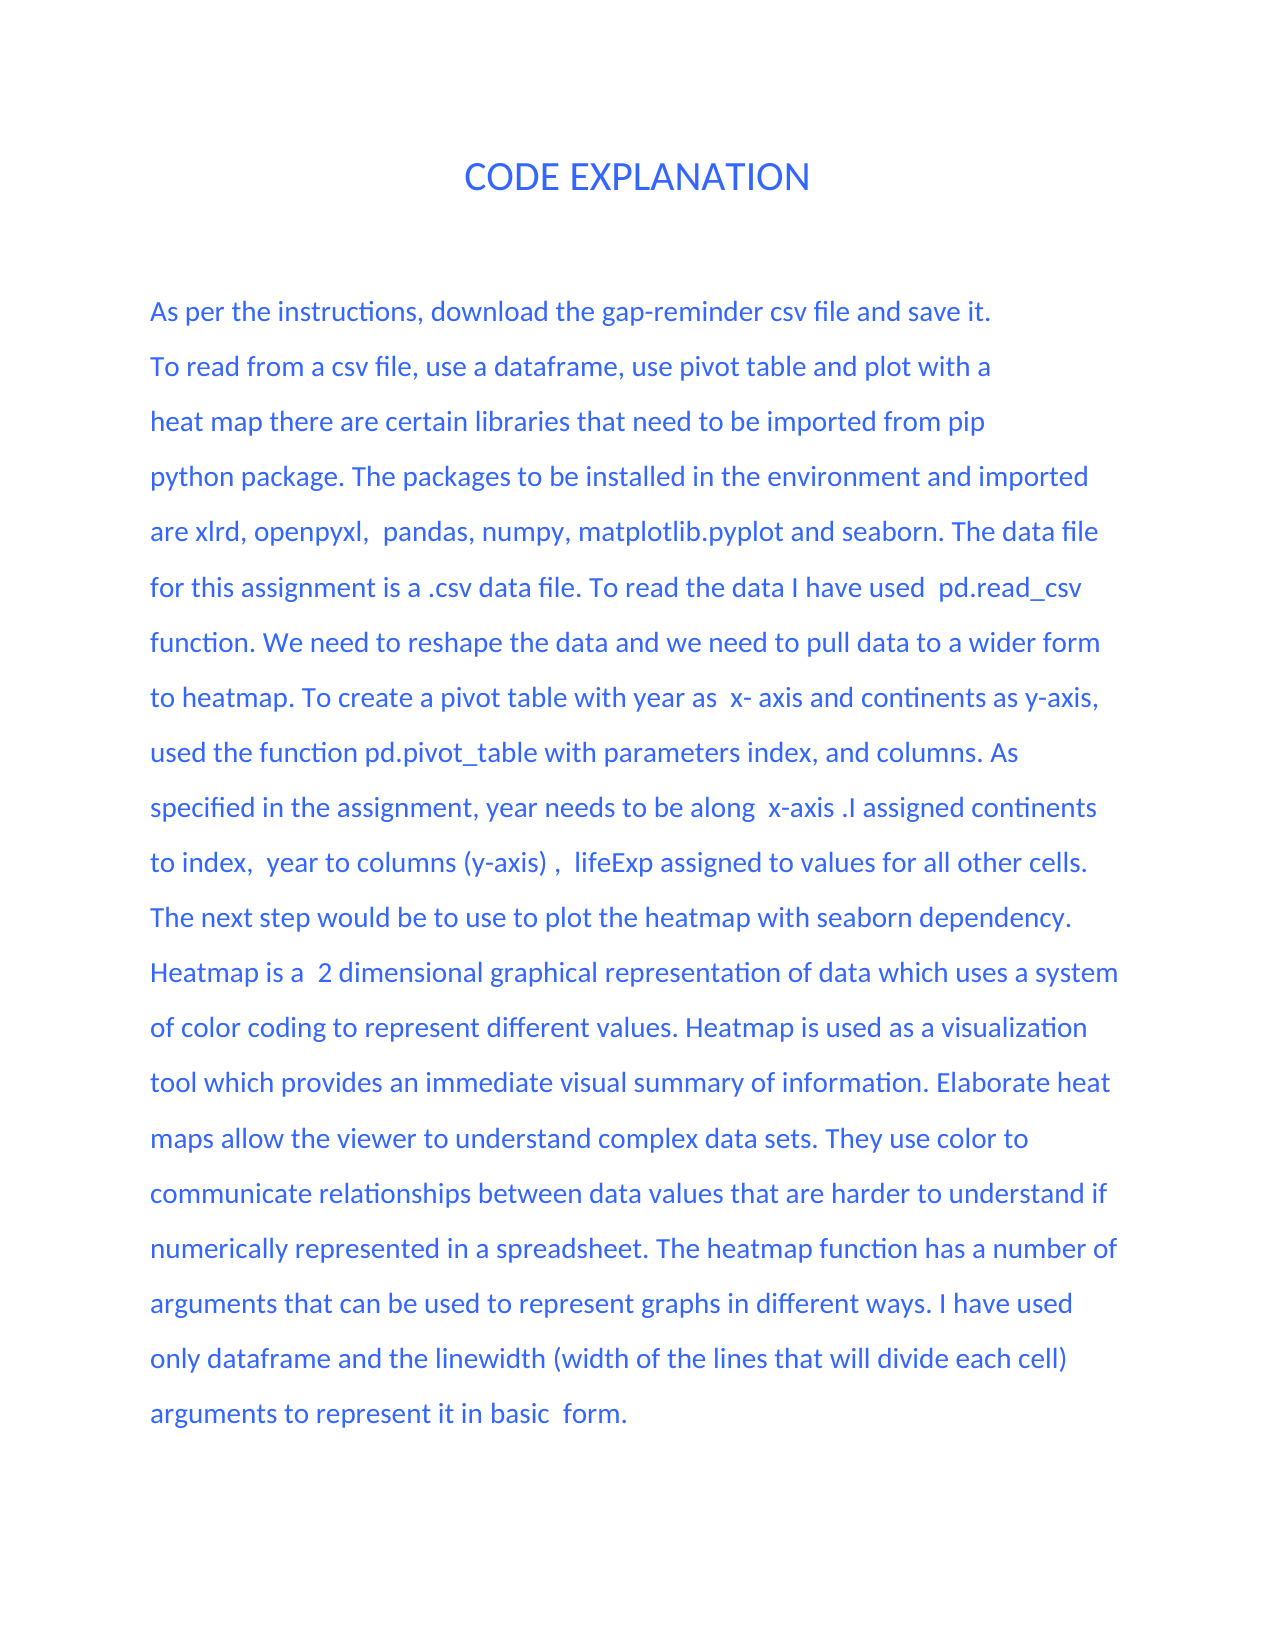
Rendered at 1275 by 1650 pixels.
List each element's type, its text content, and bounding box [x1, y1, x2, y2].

text tool which provides an immediate visual summary of information. Elaborate heat [150, 1064, 1125, 1100]
text for this assignment is a .csv data file. To read the data I have used pd.read_csv [150, 569, 1125, 604]
text specified in the assignment, year needs to be along x-axis .I assigned continents [150, 789, 1125, 825]
text As per the instructions, download the gap-reminder csv file and save it. [150, 293, 1125, 329]
text numerically represented in a spreadsheet. The heatmap function has a number of [150, 1230, 1125, 1266]
text arguments to represent it in basic form. [150, 1395, 1125, 1431]
text only dataframe and the linewidth (width of the lines that will divide each cell) [150, 1340, 1125, 1376]
text The next step would be to use to plot the heatmap with seaborn dependency. [150, 899, 1125, 935]
text heat map there are certain libraries that need to be imported from pip [150, 403, 1125, 439]
text to heatmap. To create a pivot table with year as x- axis and continents as y-axis, [150, 679, 1125, 714]
text CODE EXPLANATION [150, 150, 1125, 201]
text python package. The packages to be installed in the environment and imported [150, 458, 1125, 494]
text To read from a csv file, use a dataframe, use pivot table and plot with a [150, 348, 1125, 384]
text function. We need to reshape the data and we need to pull data to a wider form [150, 624, 1125, 659]
text arguments that can be used to represent graphs in different ways. I have used [150, 1285, 1125, 1321]
text communicate relationships between data values that are harder to understand if [150, 1175, 1125, 1210]
text to index, year to columns (y-axis) , lifeExp assigned to values for all other cells. [150, 844, 1125, 880]
text are xlrd, openpyxl, pandas, numpy, matplotlib.pyplot and seaborn. The data file [150, 513, 1125, 549]
text of color coding to represent different values. Heatmap is used as a visualization [150, 1009, 1125, 1045]
text used the function pd.pivot_table with parameters index, and columns. As [150, 734, 1125, 769]
text maps allow the viewer to understand complex data sets. They use color to [150, 1120, 1125, 1155]
text Heatmap is a 2 dimensional graphical representation of data which uses a system [150, 954, 1125, 990]
